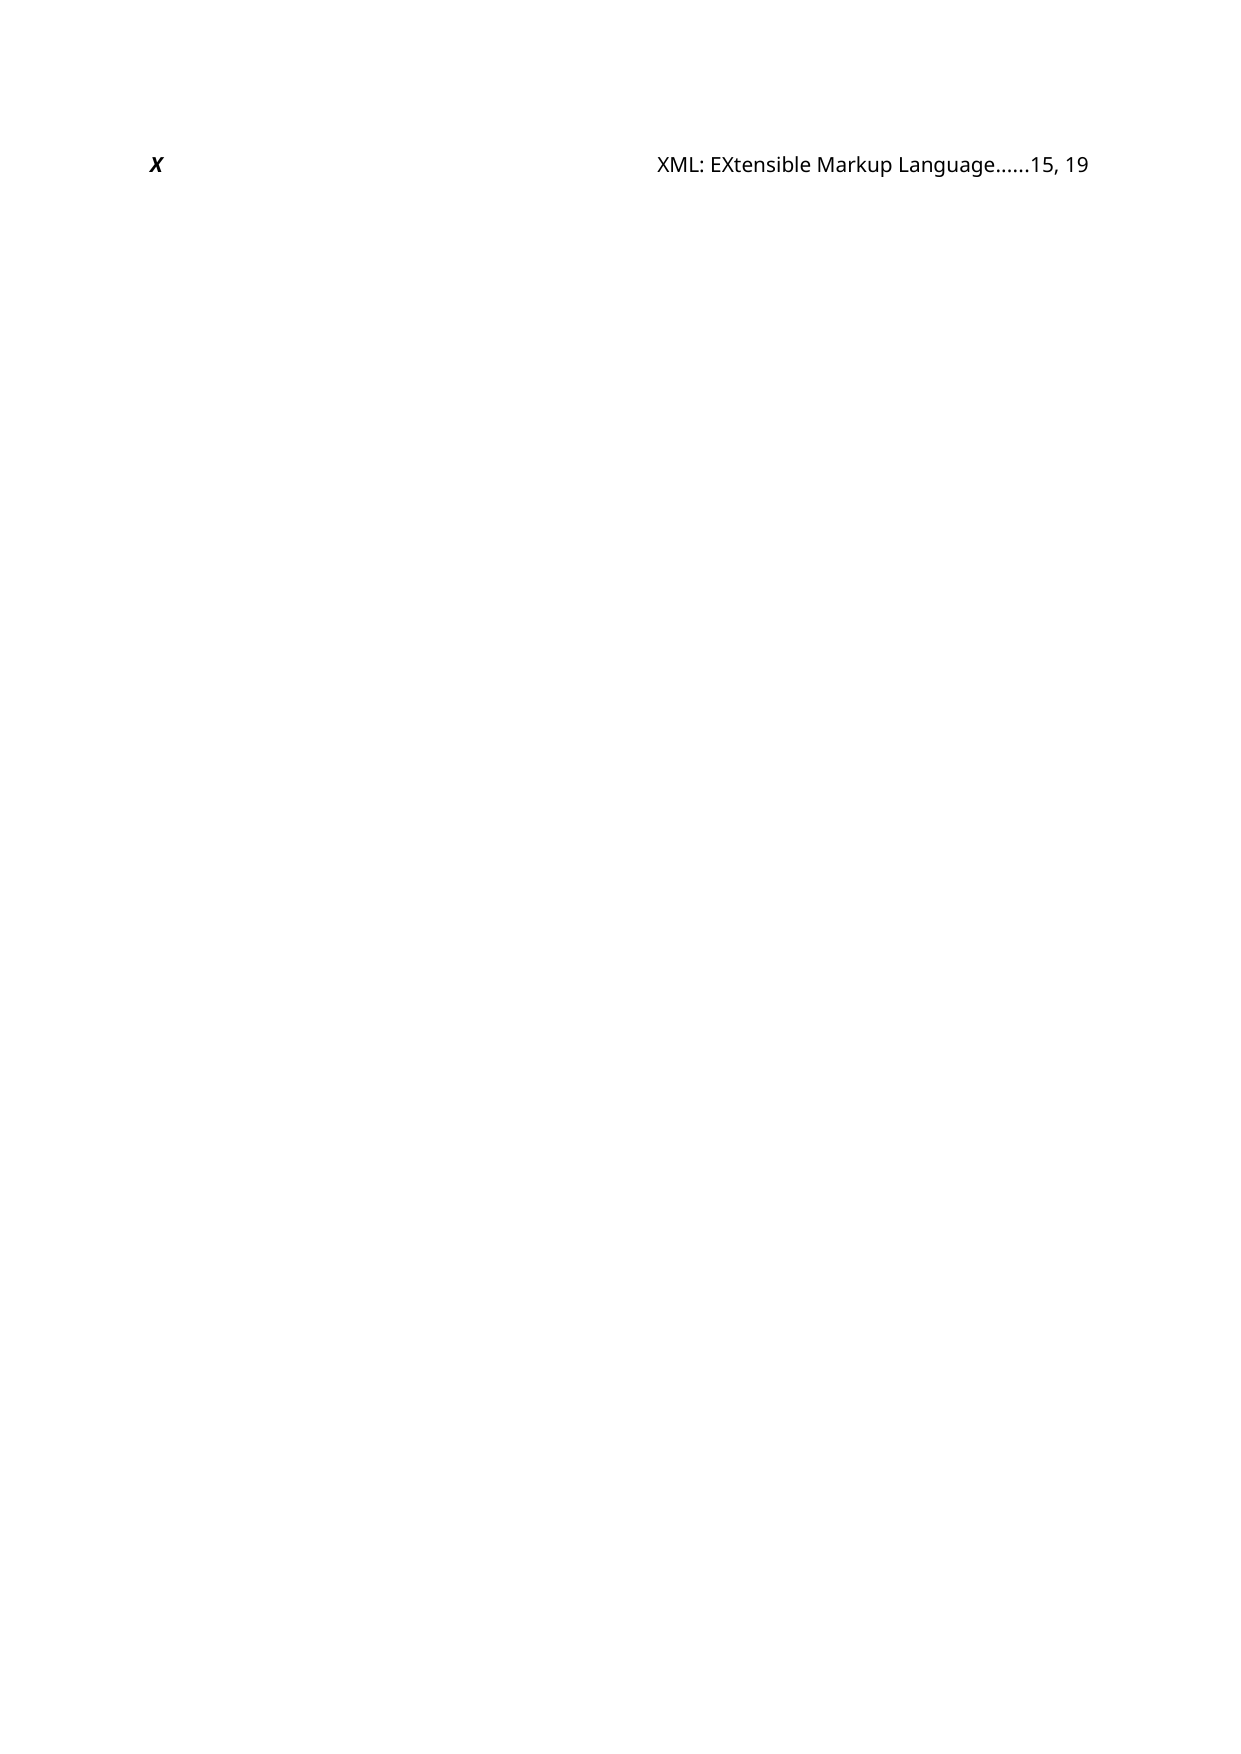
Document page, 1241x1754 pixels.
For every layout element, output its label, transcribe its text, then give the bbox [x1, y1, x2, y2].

text XML: EXtensible Markup Language 15, 19 [657, 150, 1090, 178]
subtitle X [150, 150, 583, 178]
